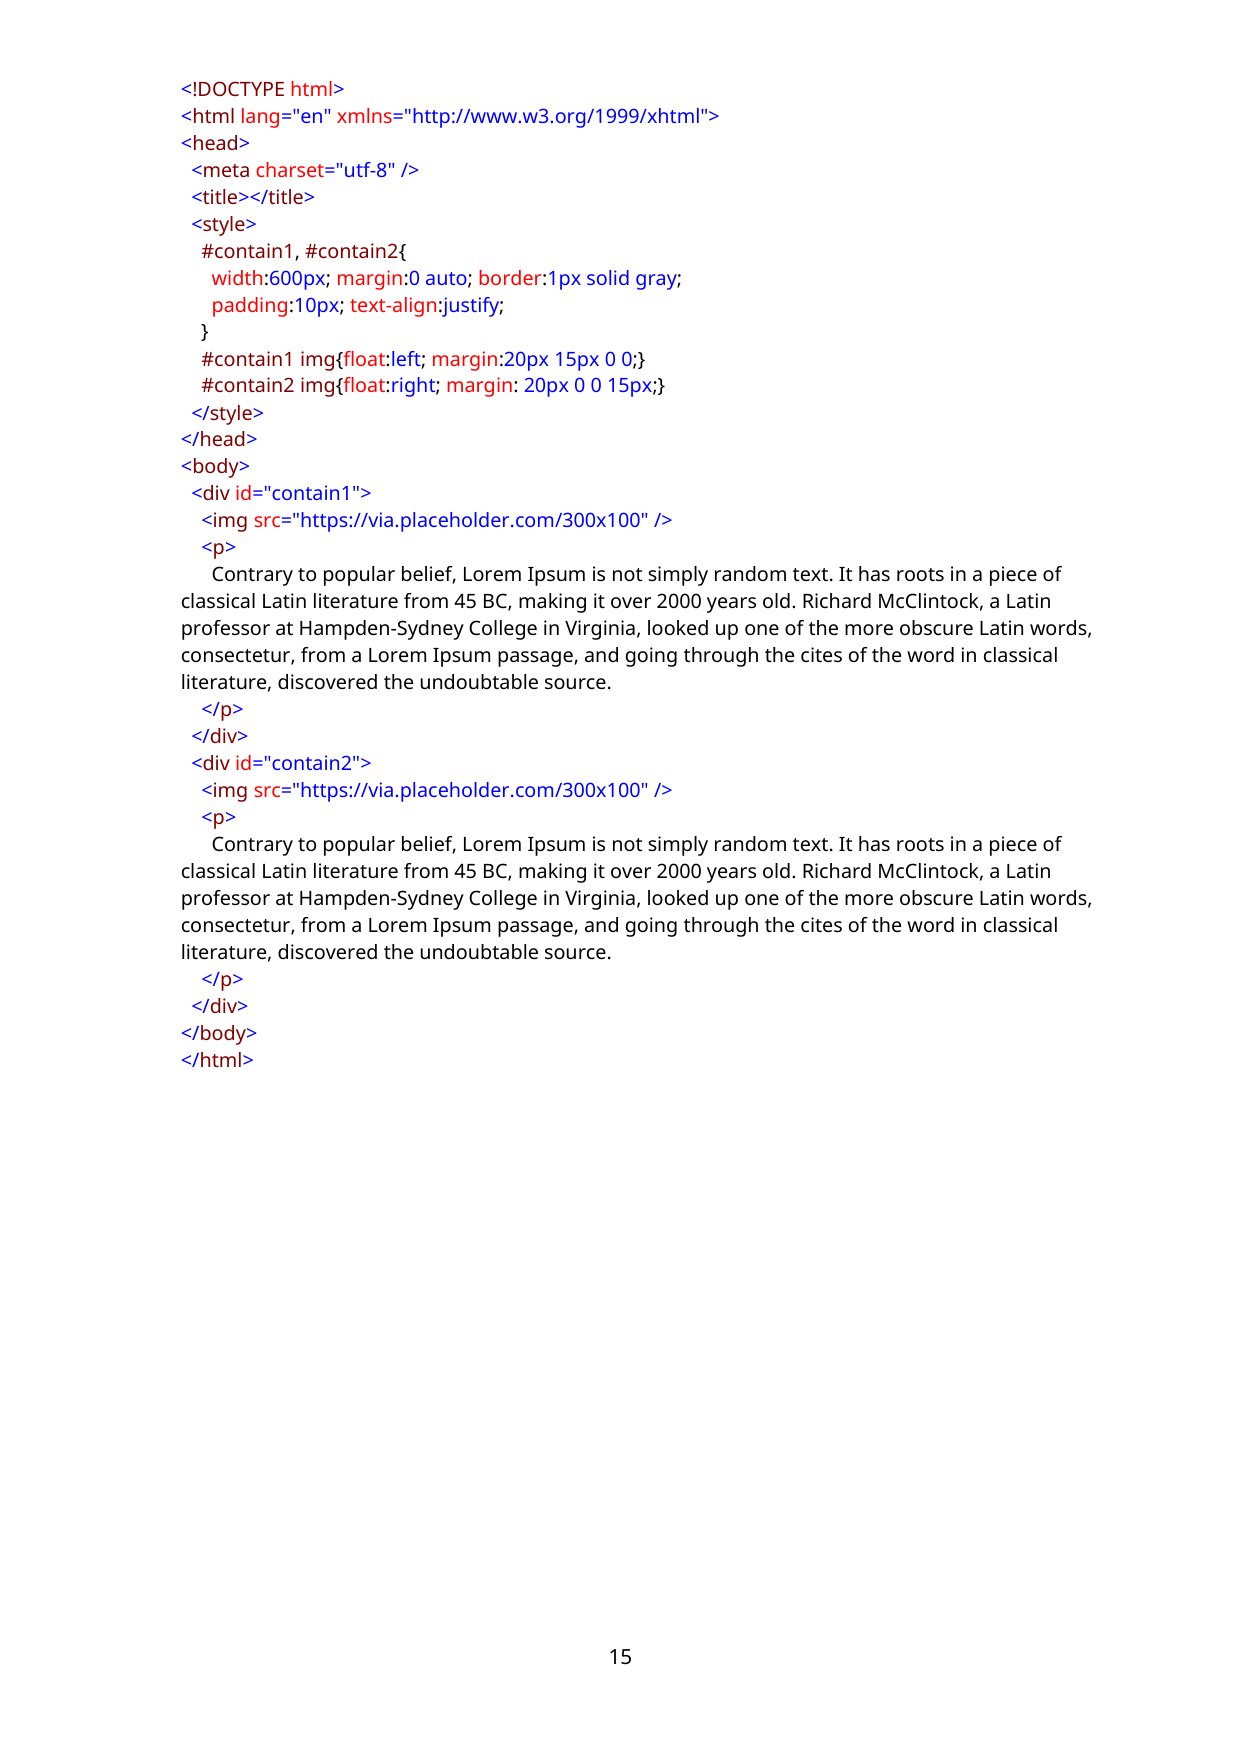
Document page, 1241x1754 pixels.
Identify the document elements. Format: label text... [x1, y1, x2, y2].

text </p> [181, 965, 1122, 992]
text width:600px; margin:0 auto; border:1px solid gray; [181, 264, 1122, 291]
text <div id="contain2"> [181, 749, 1122, 776]
text #contain1 img{float:left; margin:20px 15px 0 0;} [181, 345, 1122, 372]
text } [181, 318, 1122, 345]
text <title></title> [181, 183, 1122, 210]
text <!DOCTYPE html> [181, 75, 1122, 102]
text </p> [181, 696, 1122, 722]
text </div> [181, 992, 1122, 1019]
text <html lang="en" xmlns="http://www.w3.org/1999/xhtml"> [181, 102, 1122, 129]
text <p> [181, 803, 1122, 830]
text Contrary to popular belief, Lorem Ipsum is not simply random text. It has roots in a piece of classical Latin literature from 45 BC, making it over 2000 years old. Richard McClintock, a Latin professor at Hampden-Sydney College in Virginia, looked up one of the more obscure Latin words, consectetur, from a Lorem Ipsum passage, and going through the cites of the word in classical literature, discovered the undoubtable source. [181, 561, 1122, 696]
text </style> [181, 399, 1122, 426]
text </body> [181, 1019, 1122, 1046]
text <img src="https://via.placeholder.com/300x100" /> [181, 776, 1122, 803]
text <style> [181, 210, 1122, 237]
text <body> [181, 453, 1122, 480]
text <div id="contain1"> [181, 480, 1122, 507]
text <p> [181, 534, 1122, 561]
text #contain2 img{float:right; margin: 20px 0 0 15px;} [181, 372, 1122, 399]
text Contrary to popular belief, Lorem Ipsum is not simply random text. It has roots in a piece of classical Latin literature from 45 BC, making it over 2000 years old. Richard McClintock, a Latin professor at Hampden-Sydney College in Virginia, looked up one of the more obscure Latin words, consectetur, from a Lorem Ipsum passage, and going through the cites of the word in classical literature, discovered the undoubtable source. [181, 830, 1122, 965]
text #contain1, #contain2{ [181, 237, 1122, 264]
text <img src="https://via.placeholder.com/300x100" /> [181, 507, 1122, 534]
text <meta charset="utf-8" /> [181, 156, 1122, 183]
text <head> [181, 129, 1122, 156]
text </head> [181, 426, 1122, 453]
text </div> [181, 722, 1122, 749]
text padding:10px; text-align:justify; [181, 291, 1122, 318]
text </html> [181, 1046, 1122, 1073]
